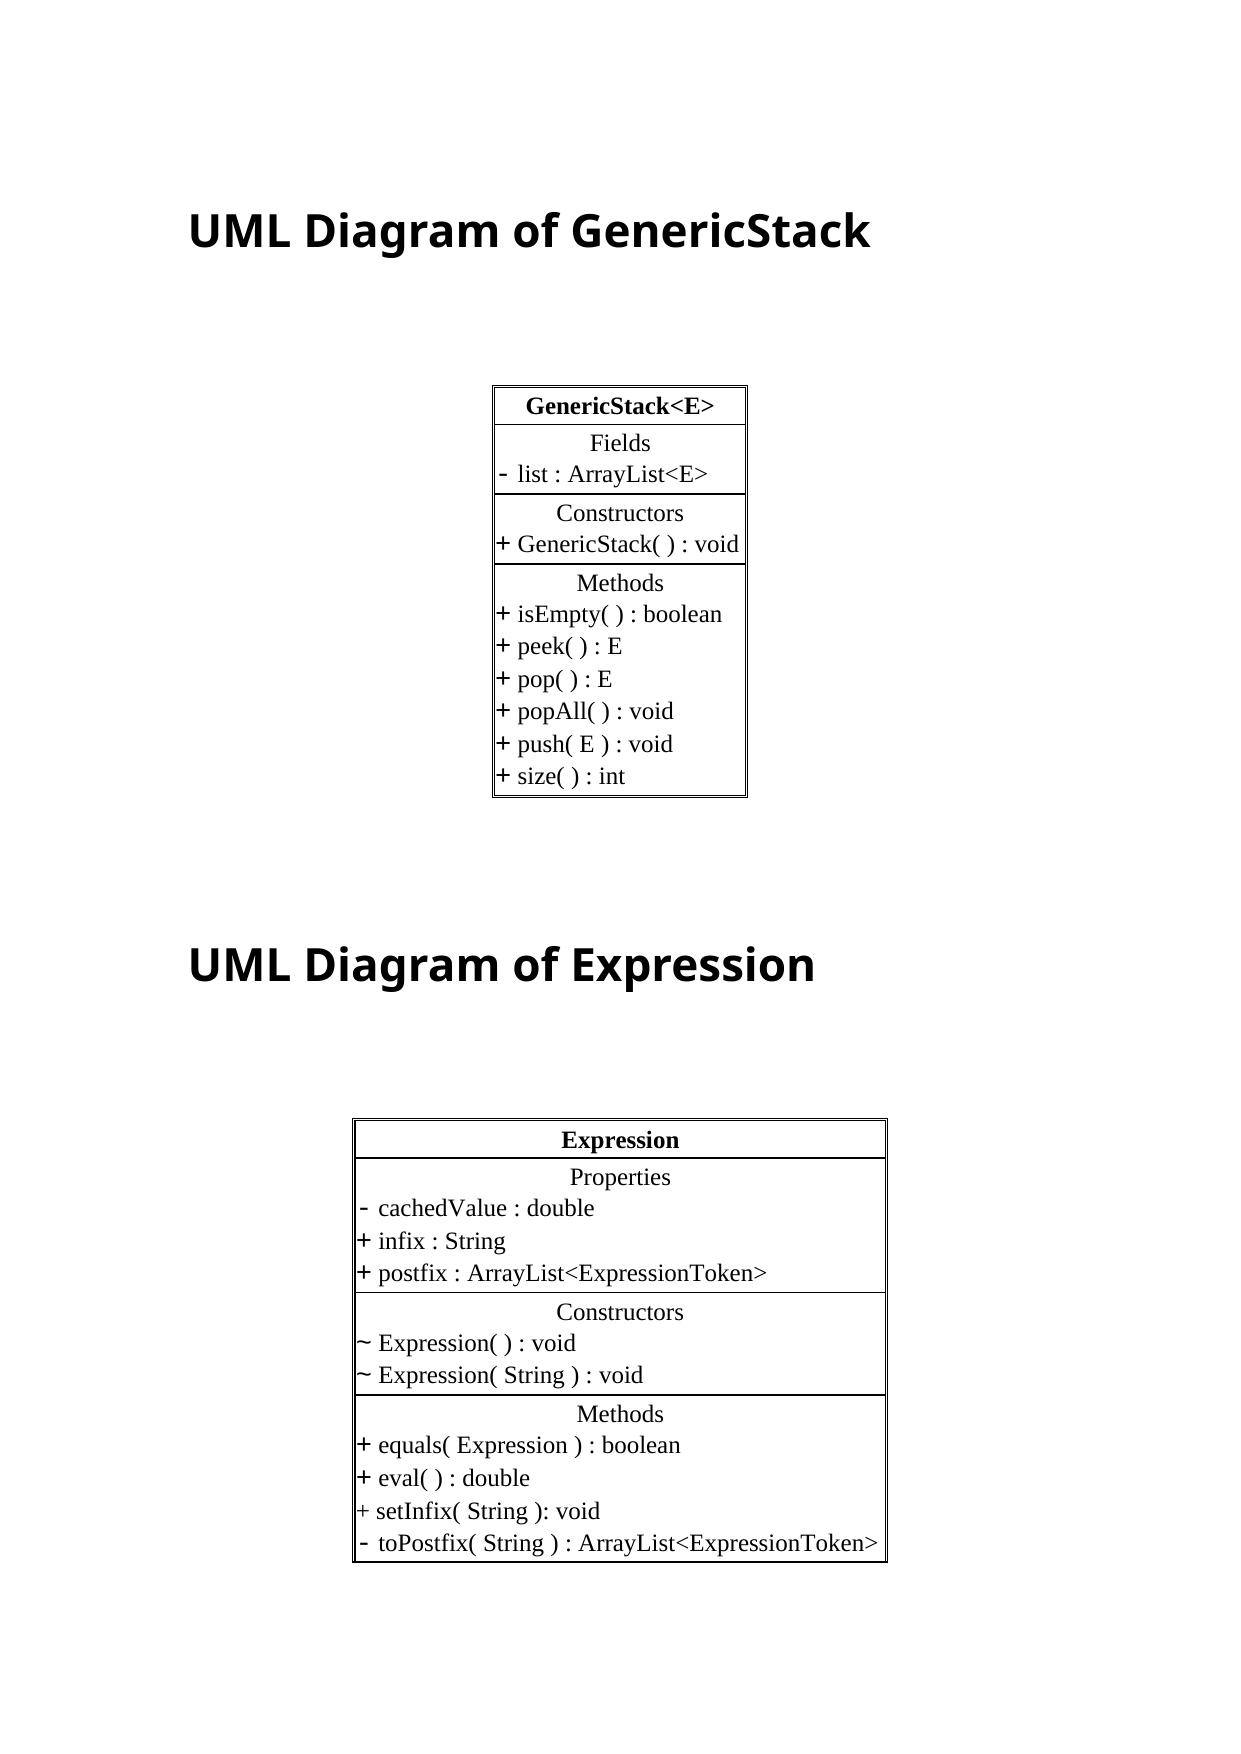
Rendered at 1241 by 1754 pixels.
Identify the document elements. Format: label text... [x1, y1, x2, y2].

table_header GenericStack<E> [495, 388, 745, 423]
subtitle UML Diagram of GenericStack [187, 197, 1053, 262]
table_cell Fields - list : ArrayList<E> [495, 425, 745, 493]
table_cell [356, 1396, 885, 1561]
table_header Expression [356, 1121, 885, 1157]
table_cell Methods + isEmpty( ) : boolean + peek( ) : E + pop( ) : E + popAll( ) : void + push( E ) : void + size( ) : int [495, 565, 745, 795]
table_cell Properties - cachedValue : double + infix : String + postfix : ArrayList<ExpressionToken> [356, 1159, 885, 1292]
subtitle UML Diagram of Expression [187, 931, 1053, 996]
table_cell Constructors + GenericStack( ) : void [495, 495, 745, 563]
table_cell Constructors ~ Expression( ) : void ~ Expression( String ) : void [356, 1293, 885, 1394]
